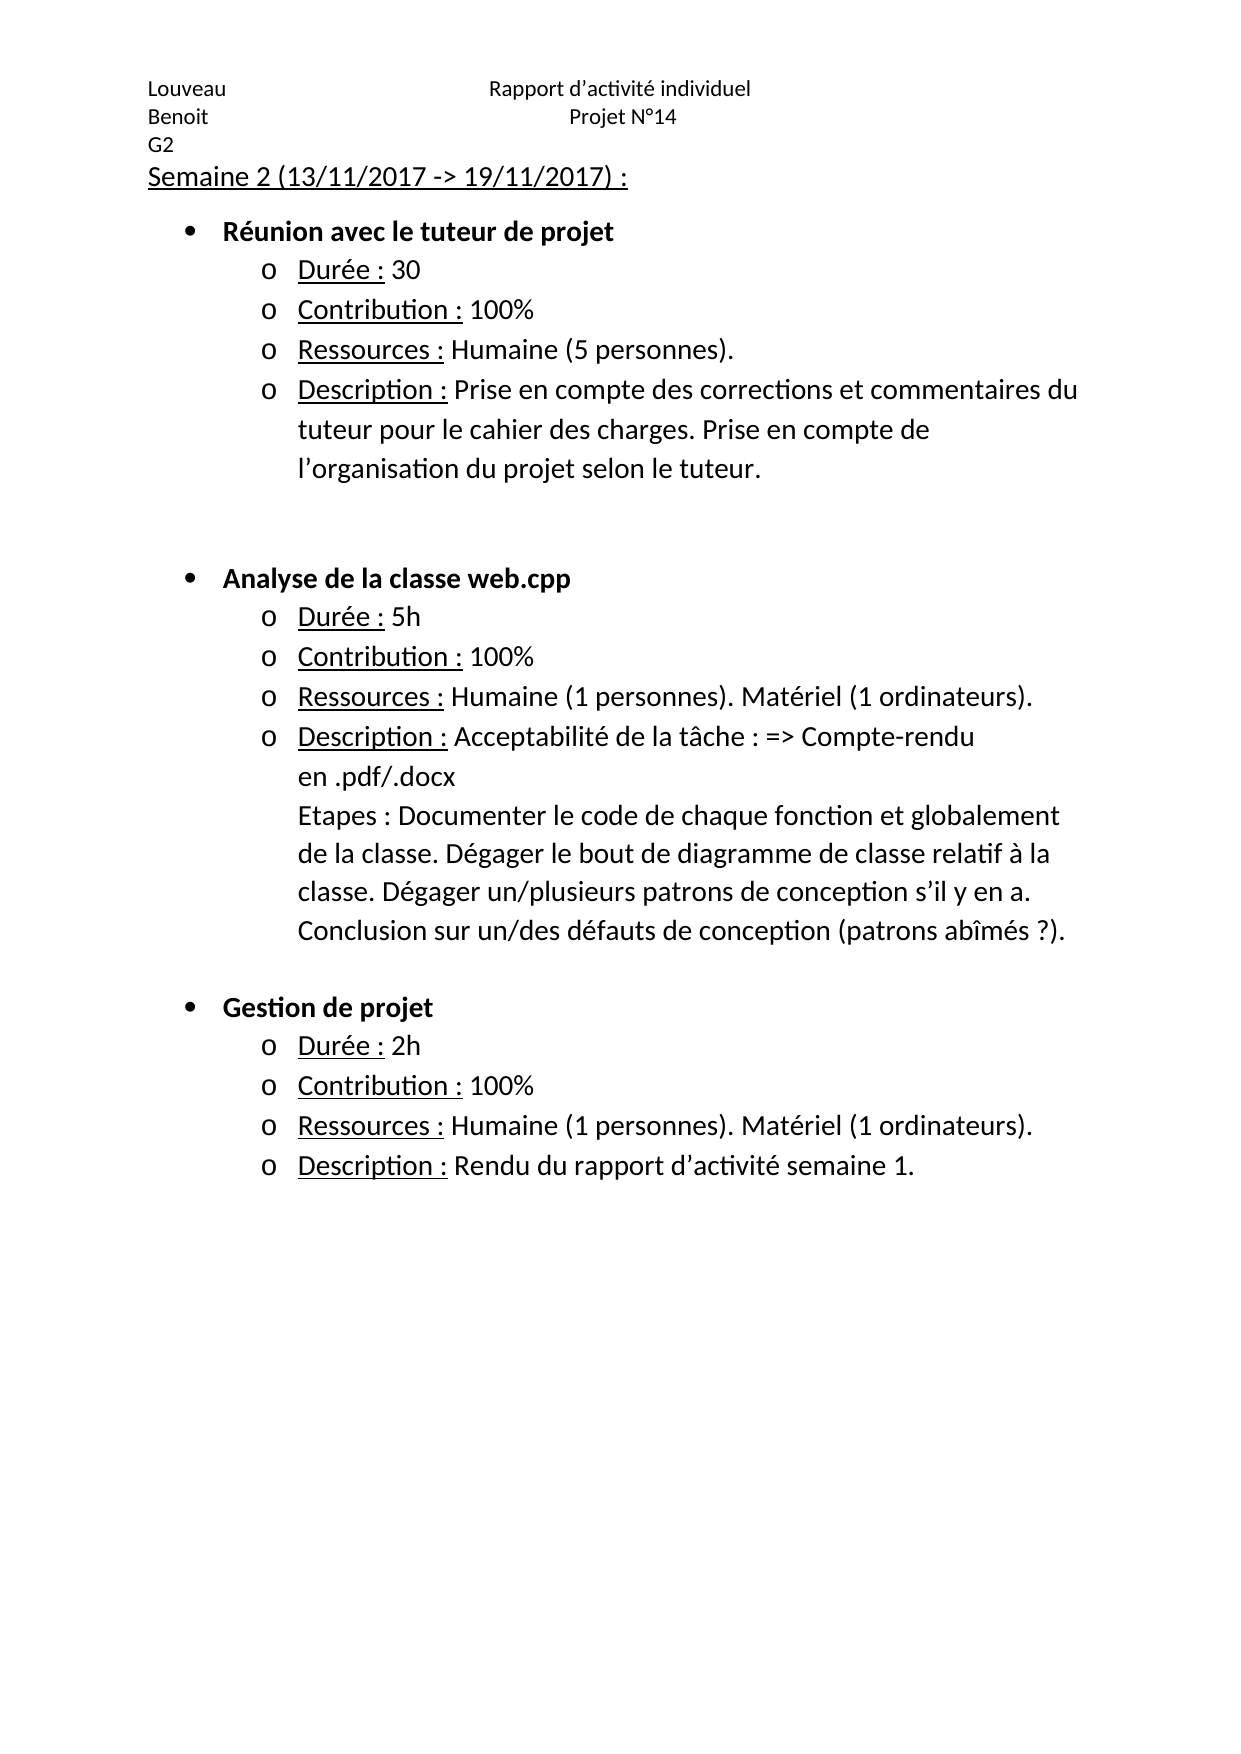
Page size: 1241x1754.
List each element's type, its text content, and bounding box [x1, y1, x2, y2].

text Semaine 2 (13/11/2017 -> 19/11/2017) : [148, 158, 1093, 193]
list Ressources : Humaine (1 personnes). Matériel (1 ordinateurs). [260, 678, 1093, 715]
list Durée : 5h [260, 598, 1093, 635]
list Description : Rendu du rapport d’activité semaine 1. [260, 1147, 1093, 1184]
list Durée : 2h [260, 1027, 1093, 1064]
list Description : Acceptabilité de la tâche : => Compte-rendu en .pdf/.docx [260, 718, 1093, 794]
list Contribution : 100% [260, 291, 1093, 328]
list Ressources : Humaine (1 personnes). Matériel (1 ordinateurs). [260, 1107, 1093, 1144]
list Gestion de projet [185, 989, 1093, 1024]
list Analyse de la classe web.cpp [185, 560, 1093, 596]
list Etapes : Documenter le code de chaque fonction et globalement de la classe. Dégager le bout de diagramme de classe relatif à la classe. Dégager un/plusieurs patrons de conception s’il y en a. Conclusion sur un/des défauts de conception (patrons abîmés ?). [298, 797, 1093, 948]
list Description : Prise en compte des corrections et commentaires du tuteur pour le cahier des charges. Prise en compte de l’organisation du projet selon le tuteur. [260, 371, 1093, 485]
list Contribution : 100% [260, 638, 1093, 675]
list Réunion avec le tuteur de projet [185, 213, 1093, 248]
list Durée : 30 [260, 251, 1093, 288]
list Contribution : 100% [260, 1067, 1093, 1104]
list Ressources : Humaine (5 personnes). [260, 331, 1093, 368]
